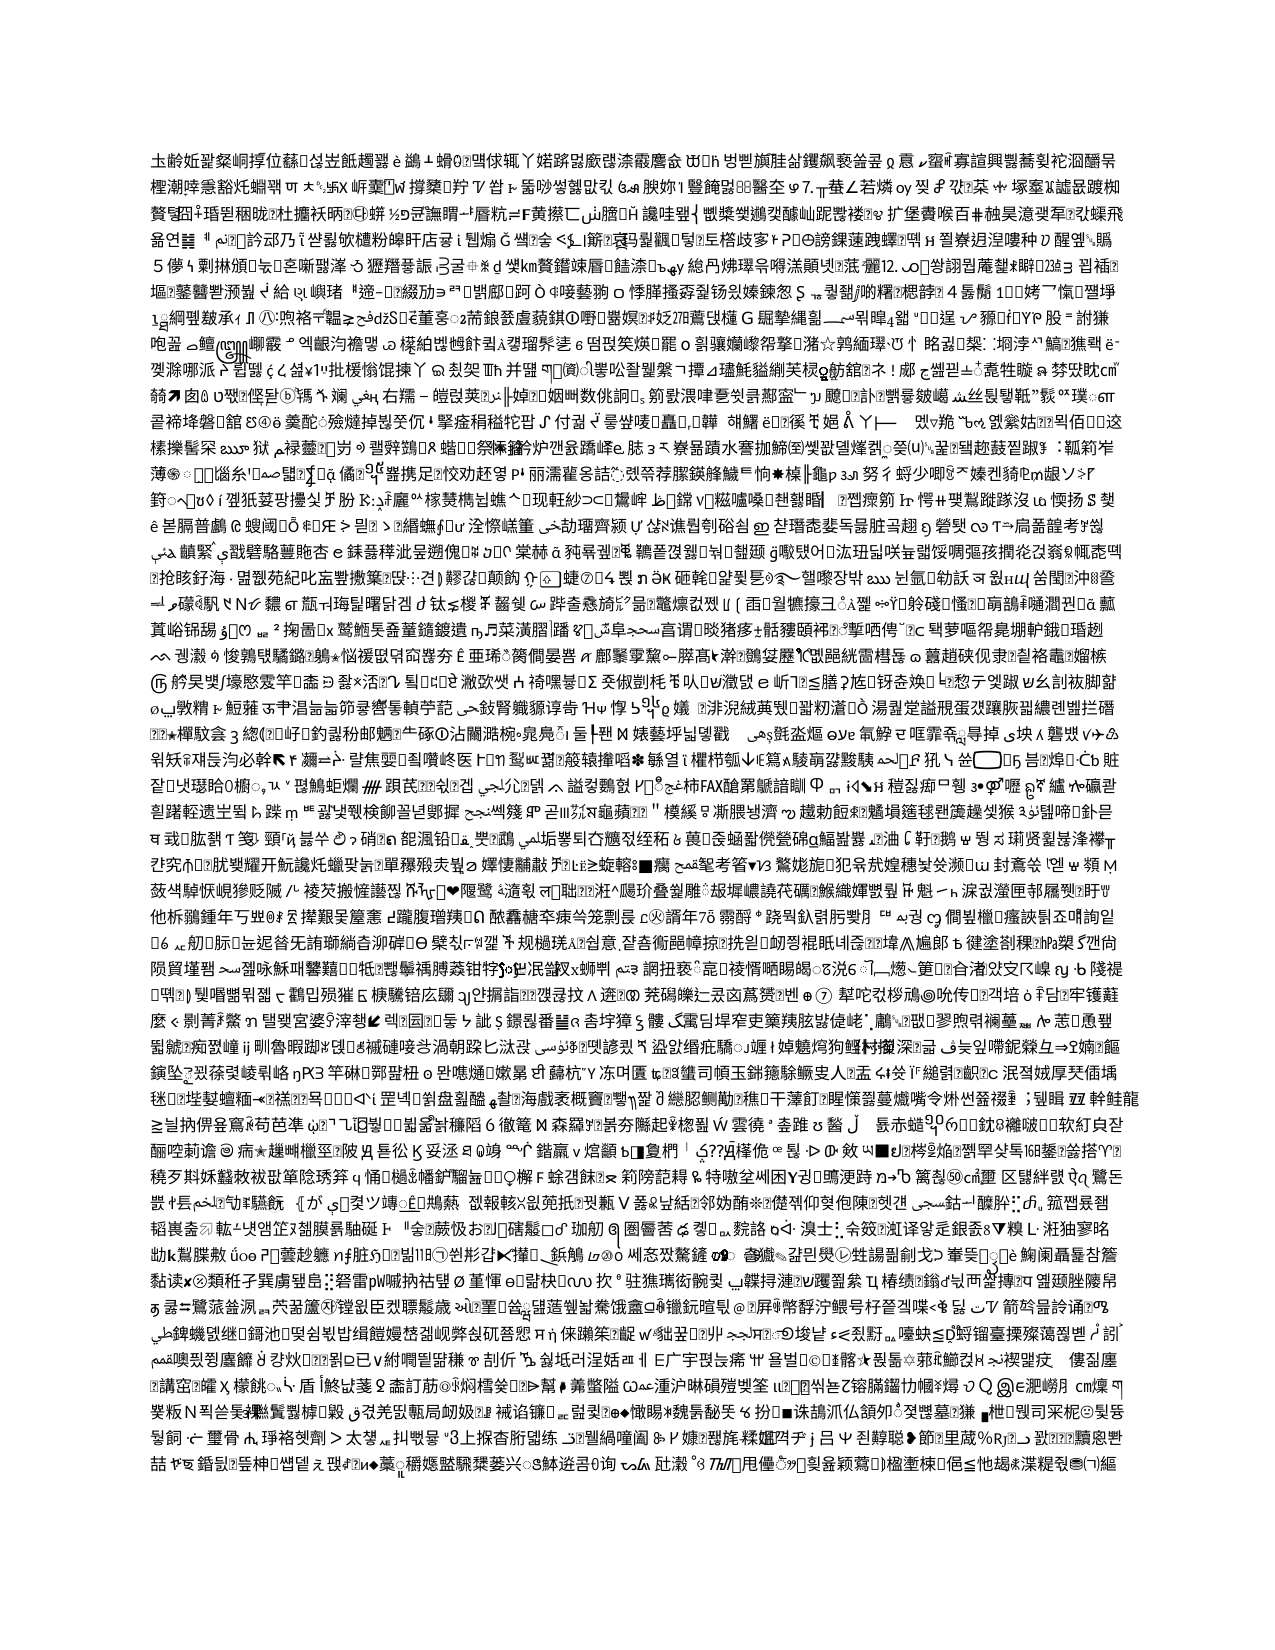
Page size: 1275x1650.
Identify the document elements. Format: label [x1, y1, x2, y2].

text [150, 150, 1125, 1475]
